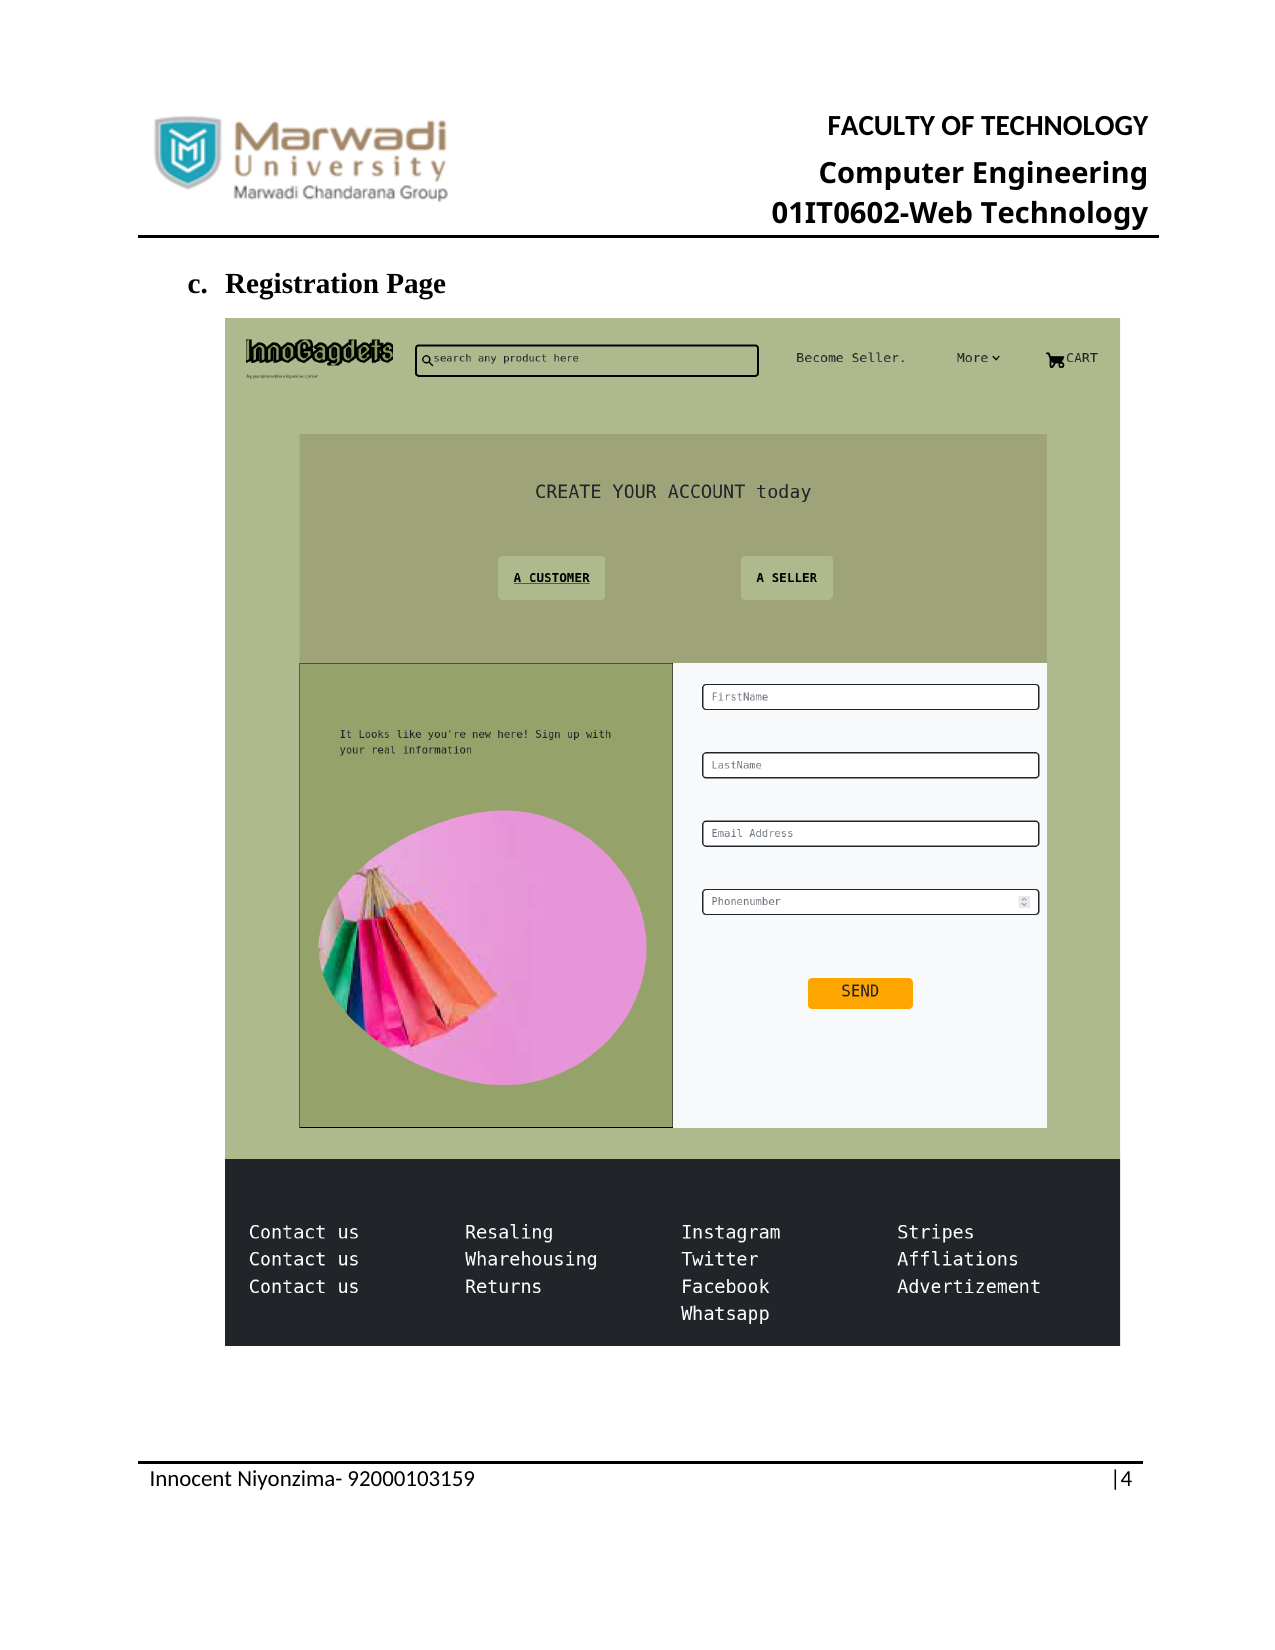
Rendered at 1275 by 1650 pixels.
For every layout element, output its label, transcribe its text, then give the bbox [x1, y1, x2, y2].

list Registration Page [187, 266, 1125, 299]
picture [148, 107, 459, 208]
picture [225, 318, 1121, 1346]
